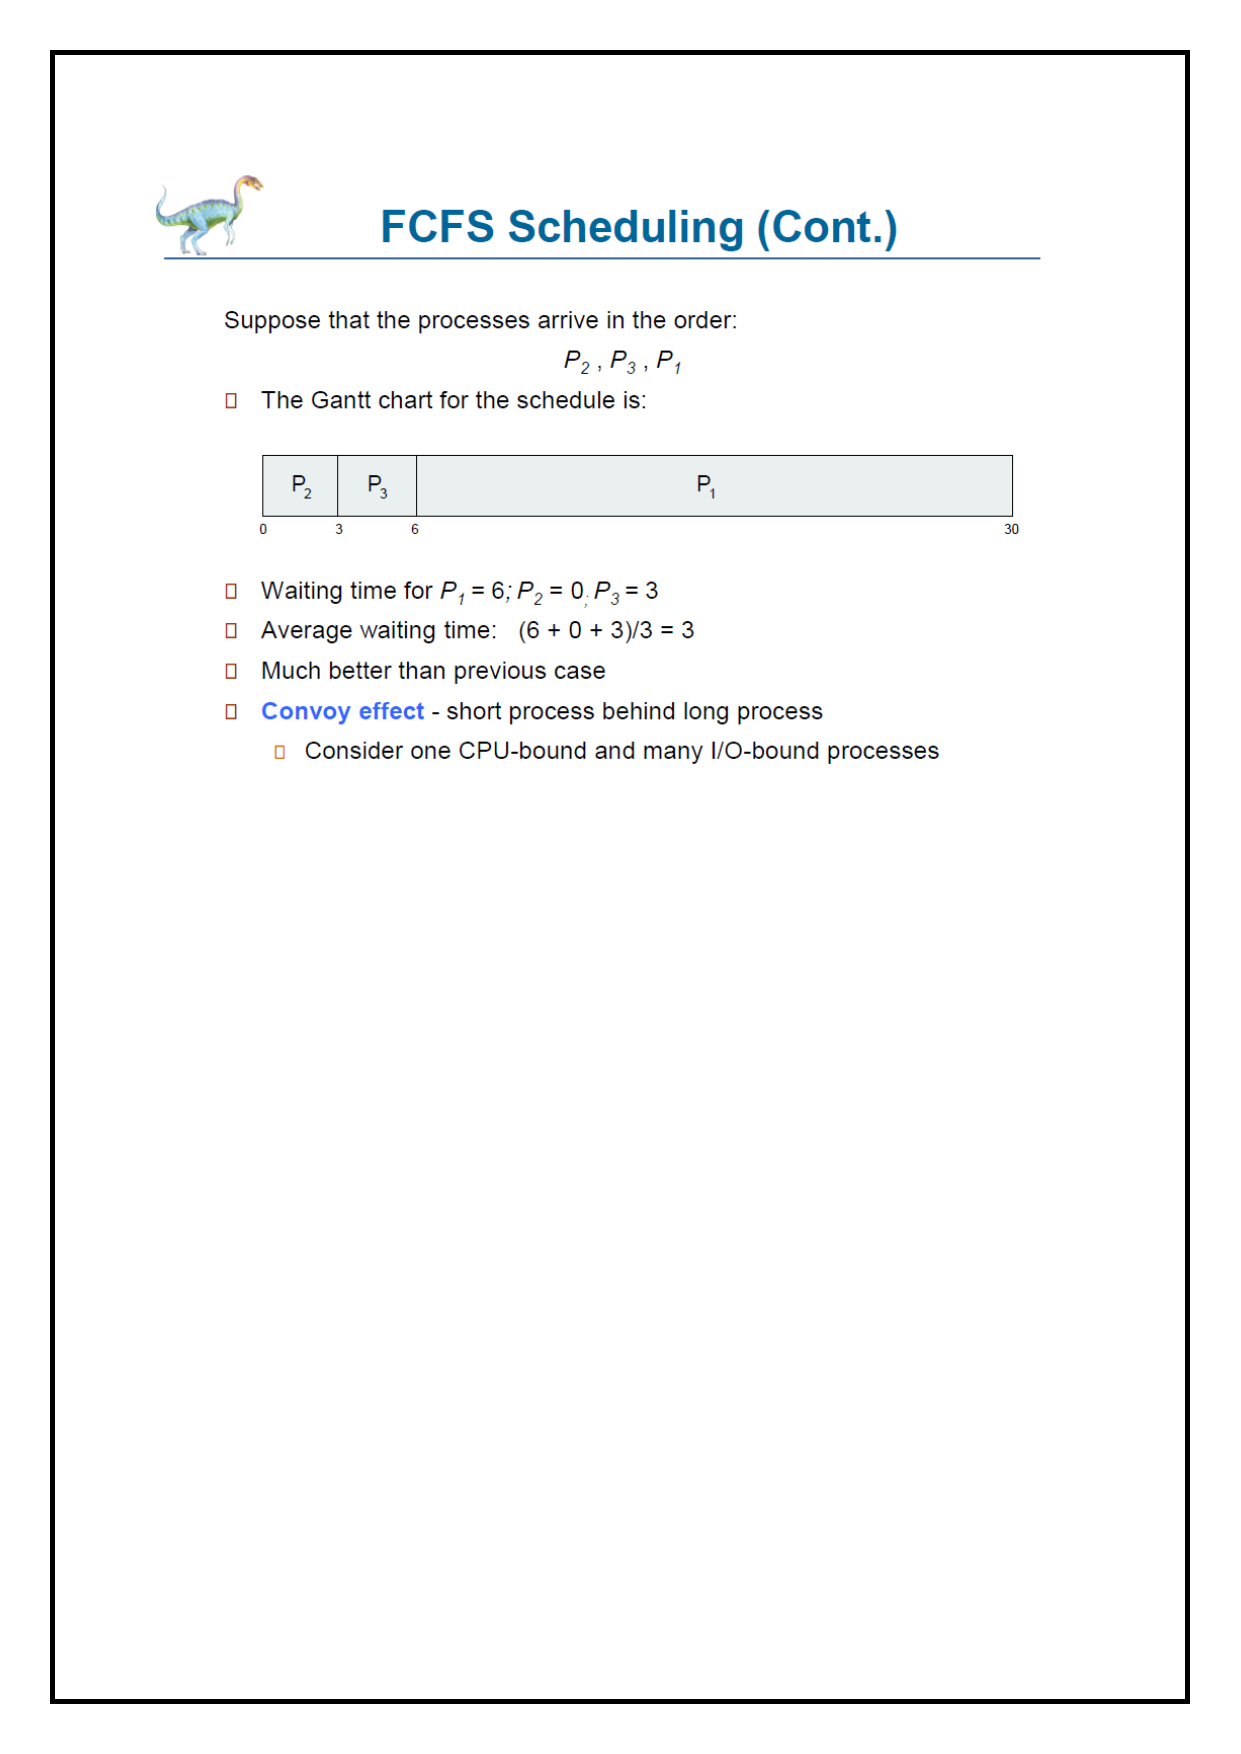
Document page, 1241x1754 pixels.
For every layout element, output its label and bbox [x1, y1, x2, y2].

picture [150, 150, 1091, 771]
